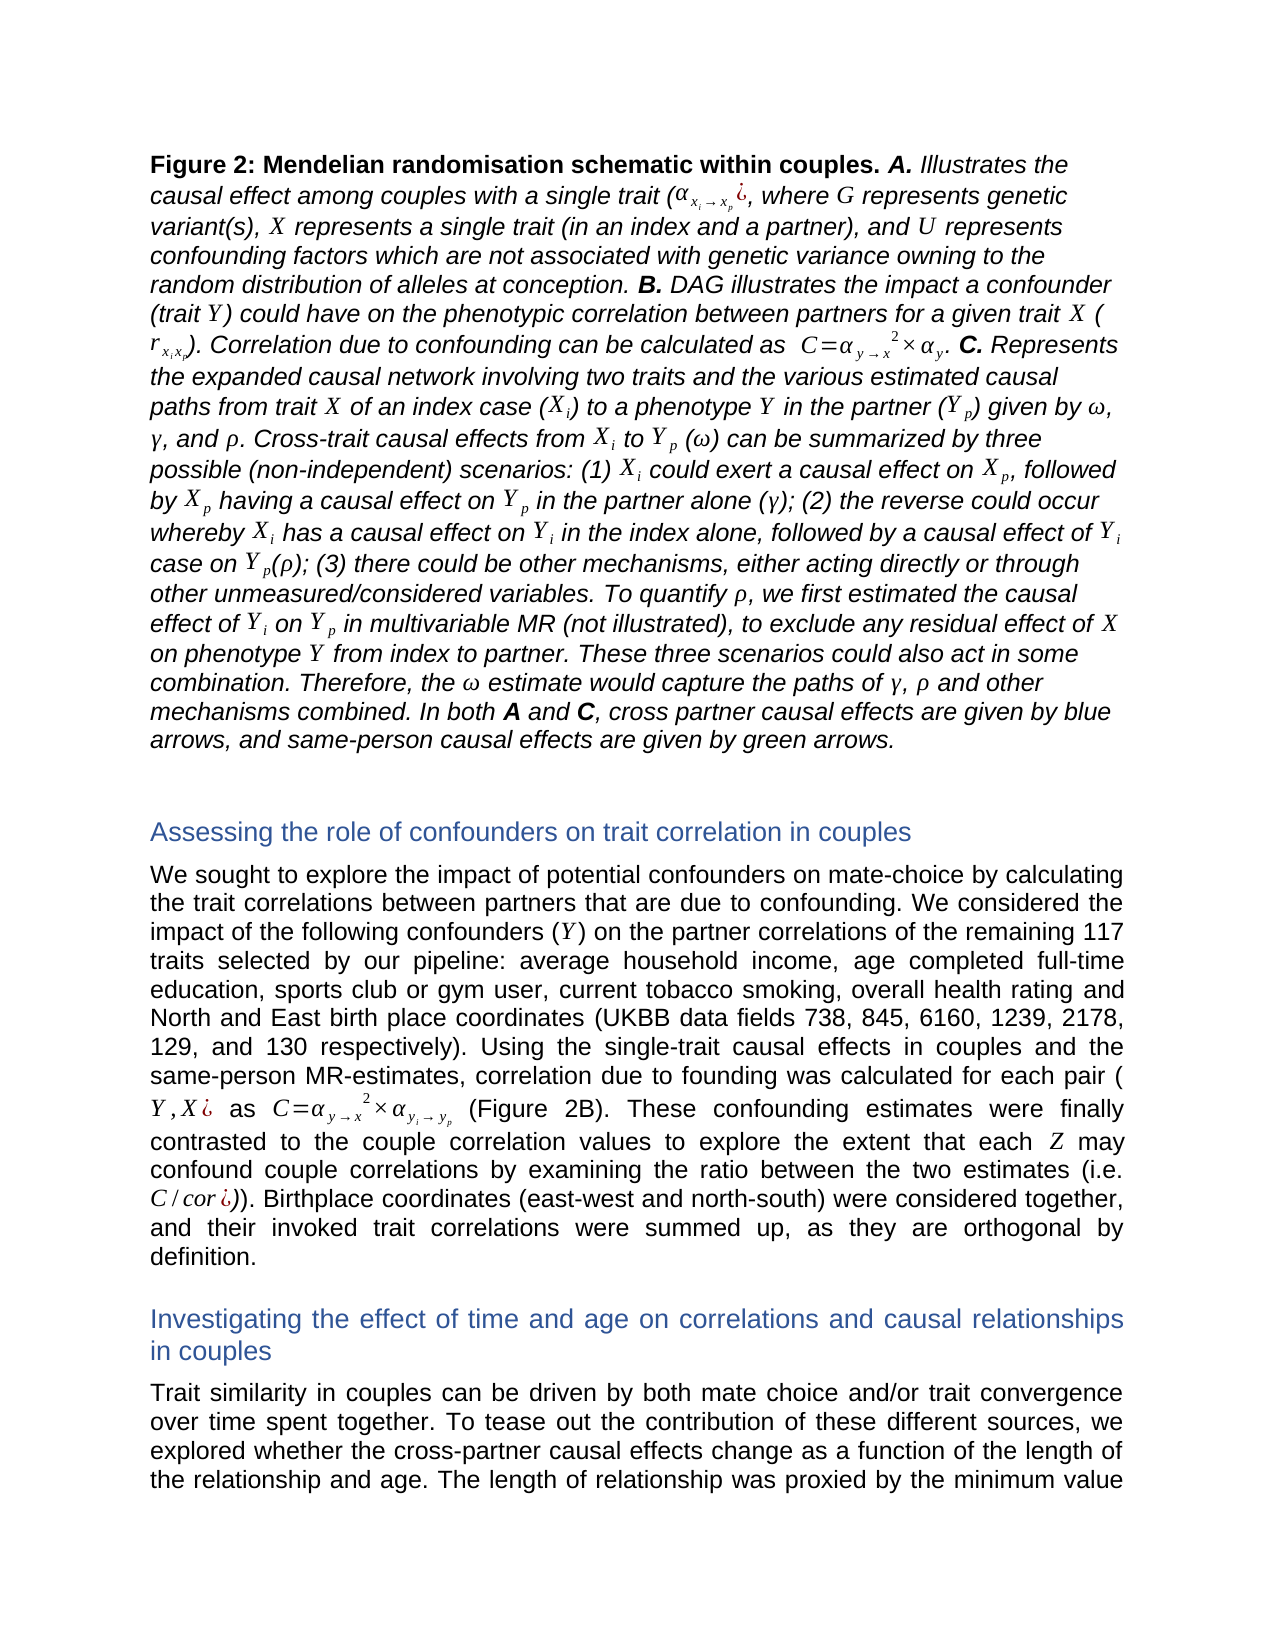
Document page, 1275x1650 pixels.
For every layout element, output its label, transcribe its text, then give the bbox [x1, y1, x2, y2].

text Investigating the effect of time and age on correlations and causal relationships in couples [150, 1303, 1125, 1366]
text Figure 2: Mendelian randomisation schematic within couples. A. Illustrates the causal effect among couples with a single trait (, where represents genetic variant(s), represents a single trait (in an index and a partner), and represents confounding factors which are not associated with genetic variance owning to the random distribution of alleles at conception. B. DAG illustrates the impact a confounder (trait ) could have on the phenotypic correlation between partners for a given trait (). Correlation due to confounding can be calculated as . C. Represents the expanded causal network involving two traits and the various estimated causal paths from trait of an index case () to a phenotype in the partner () given by , , and . Cross-trait causal effects from to () can be summarized by three possible (non-independent) scenarios: (1) could exert a causal effect on , followed by having a causal effect on in the partner alone (); (2) the reverse could occur whereby has a causal effect on in the index alone, followed by a causal effect of case on (); (3) there could be other mechanisms, either acting directly or through other unmeasured/considered variables. To quantify , we first estimated the causal effect of on in multivariable MR (not illustrated), to exclude any residual effect of on phenotype from index to partner. These three scenarios could also act in some combination. Therefore, the estimate would capture the paths of , and other mechanisms combined. In both A and C, cross partner causal effects are given by blue arrows, and same-person causal effects are given by green arrows. [150, 150, 1125, 754]
text Assessing the role of confounders on trait correlation in couples [150, 816, 1125, 847]
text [150, 1378, 1125, 1493]
text We sought to explore the impact of potential confounders on mate-choice by calculating the trait correlations between partners that are due to confounding. We considered the impact of the following confounders () on the partner correlations of the remaining 117 traits selected by our pipeline: average household income, age completed full-time education, sports club or gym user, current tobacco smoking, overall health rating and North and East birth place coordinates (UKBB data fields 738, 845, 6160, 1239, 2178, 129, and 130 respectively). Using the single-trait causal effects in couples and the same-person MR-estimates, correlation due to founding was calculated for each pair ( as (Figure 2B). These confounding estimates were finally contrasted to the couple correlation values to explore the extent that each may confound couple correlations by examining the ratio between the two estimates (i.e. )). Birthplace coordinates (east-west and north-south) were considered together, and their invoked trait correlations were summed up, as they are orthogonal by definition. [150, 860, 1125, 1271]
